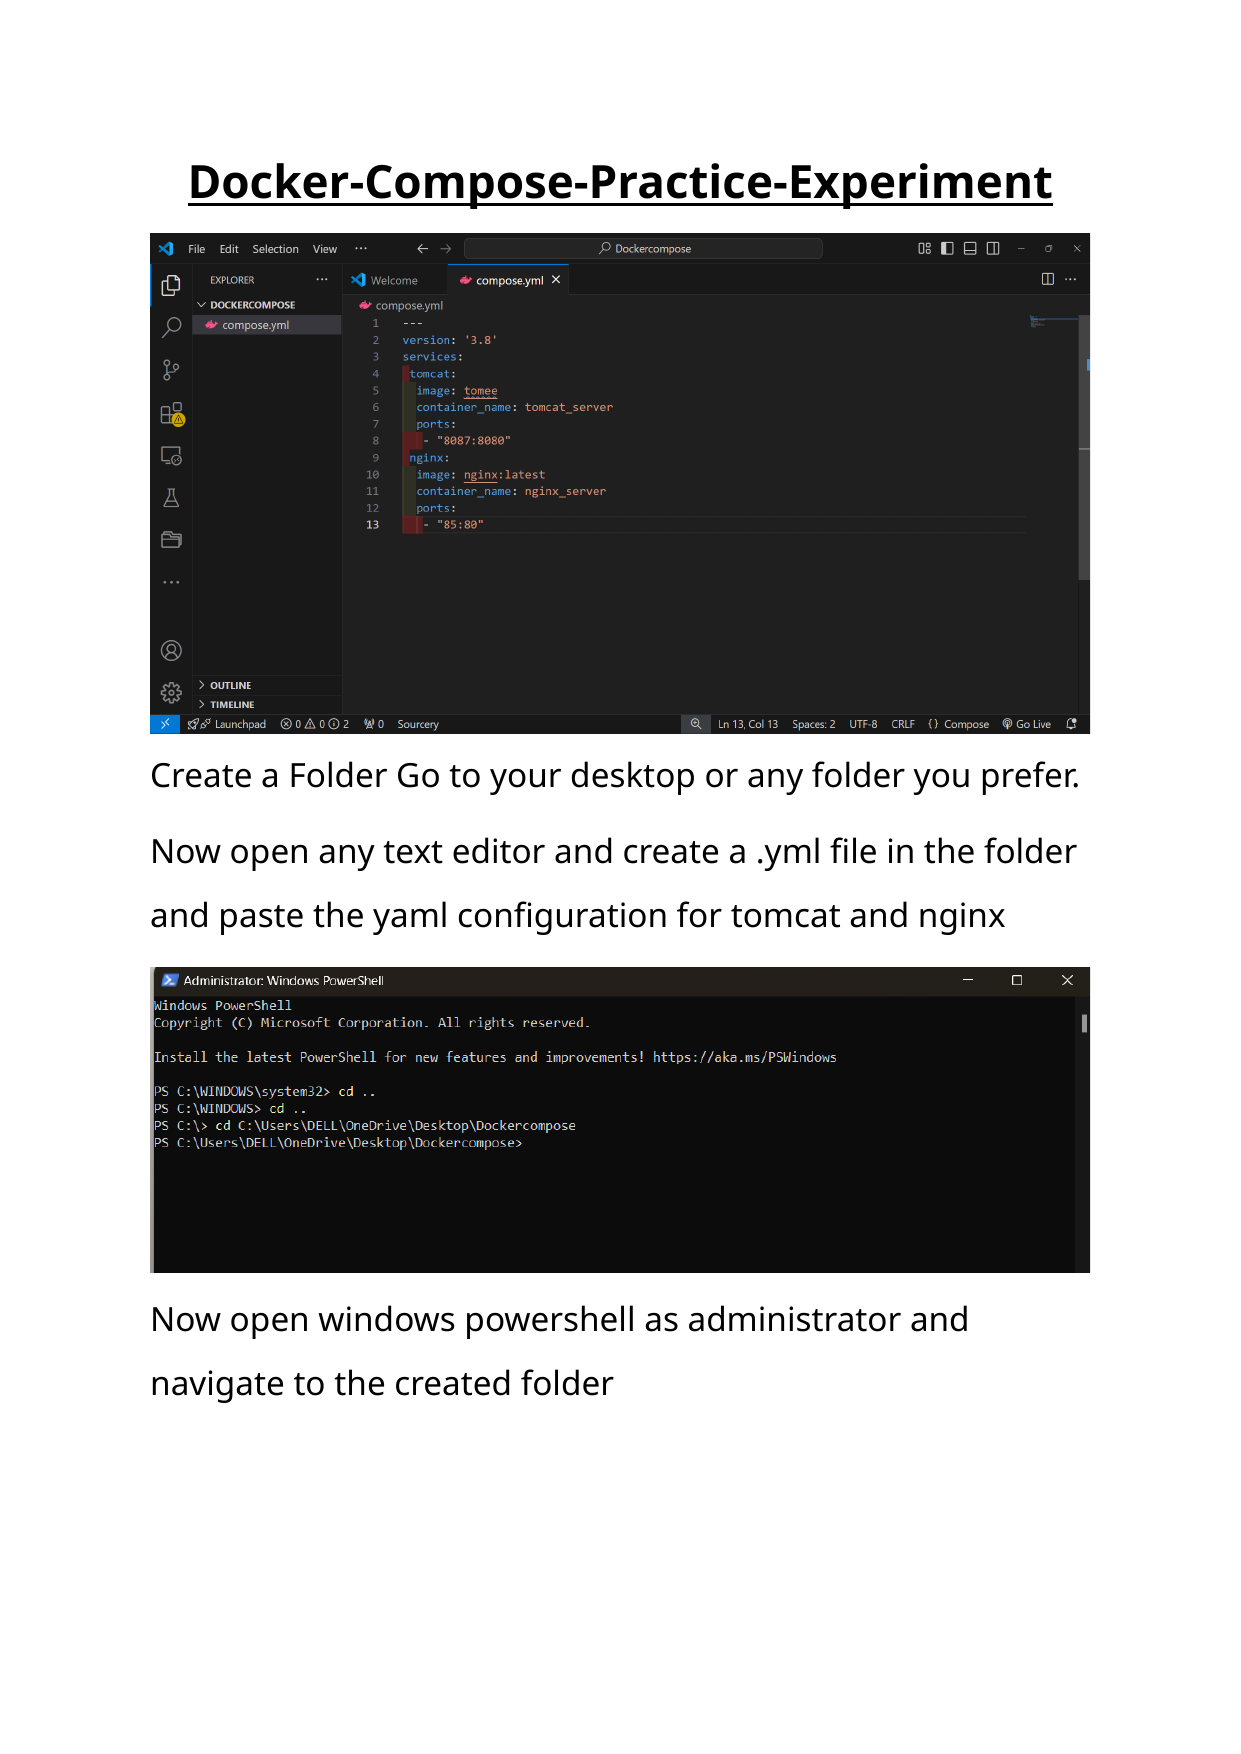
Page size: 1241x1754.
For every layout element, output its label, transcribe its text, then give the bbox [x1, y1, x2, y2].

text Now open windows powershell as administrator and navigate to the created folder [150, 1296, 1090, 1405]
text Now open any text editor and create a .yml file in the folder and paste the yaml configuration for tomcat and nginx [150, 828, 1090, 937]
picture [150, 233, 1091, 734]
text Docker-Compose-Practice-Experiment [150, 150, 1090, 212]
text Create a Folder Go to your desktop or any folder you prefer. [150, 752, 1090, 798]
picture [150, 967, 1091, 1273]
